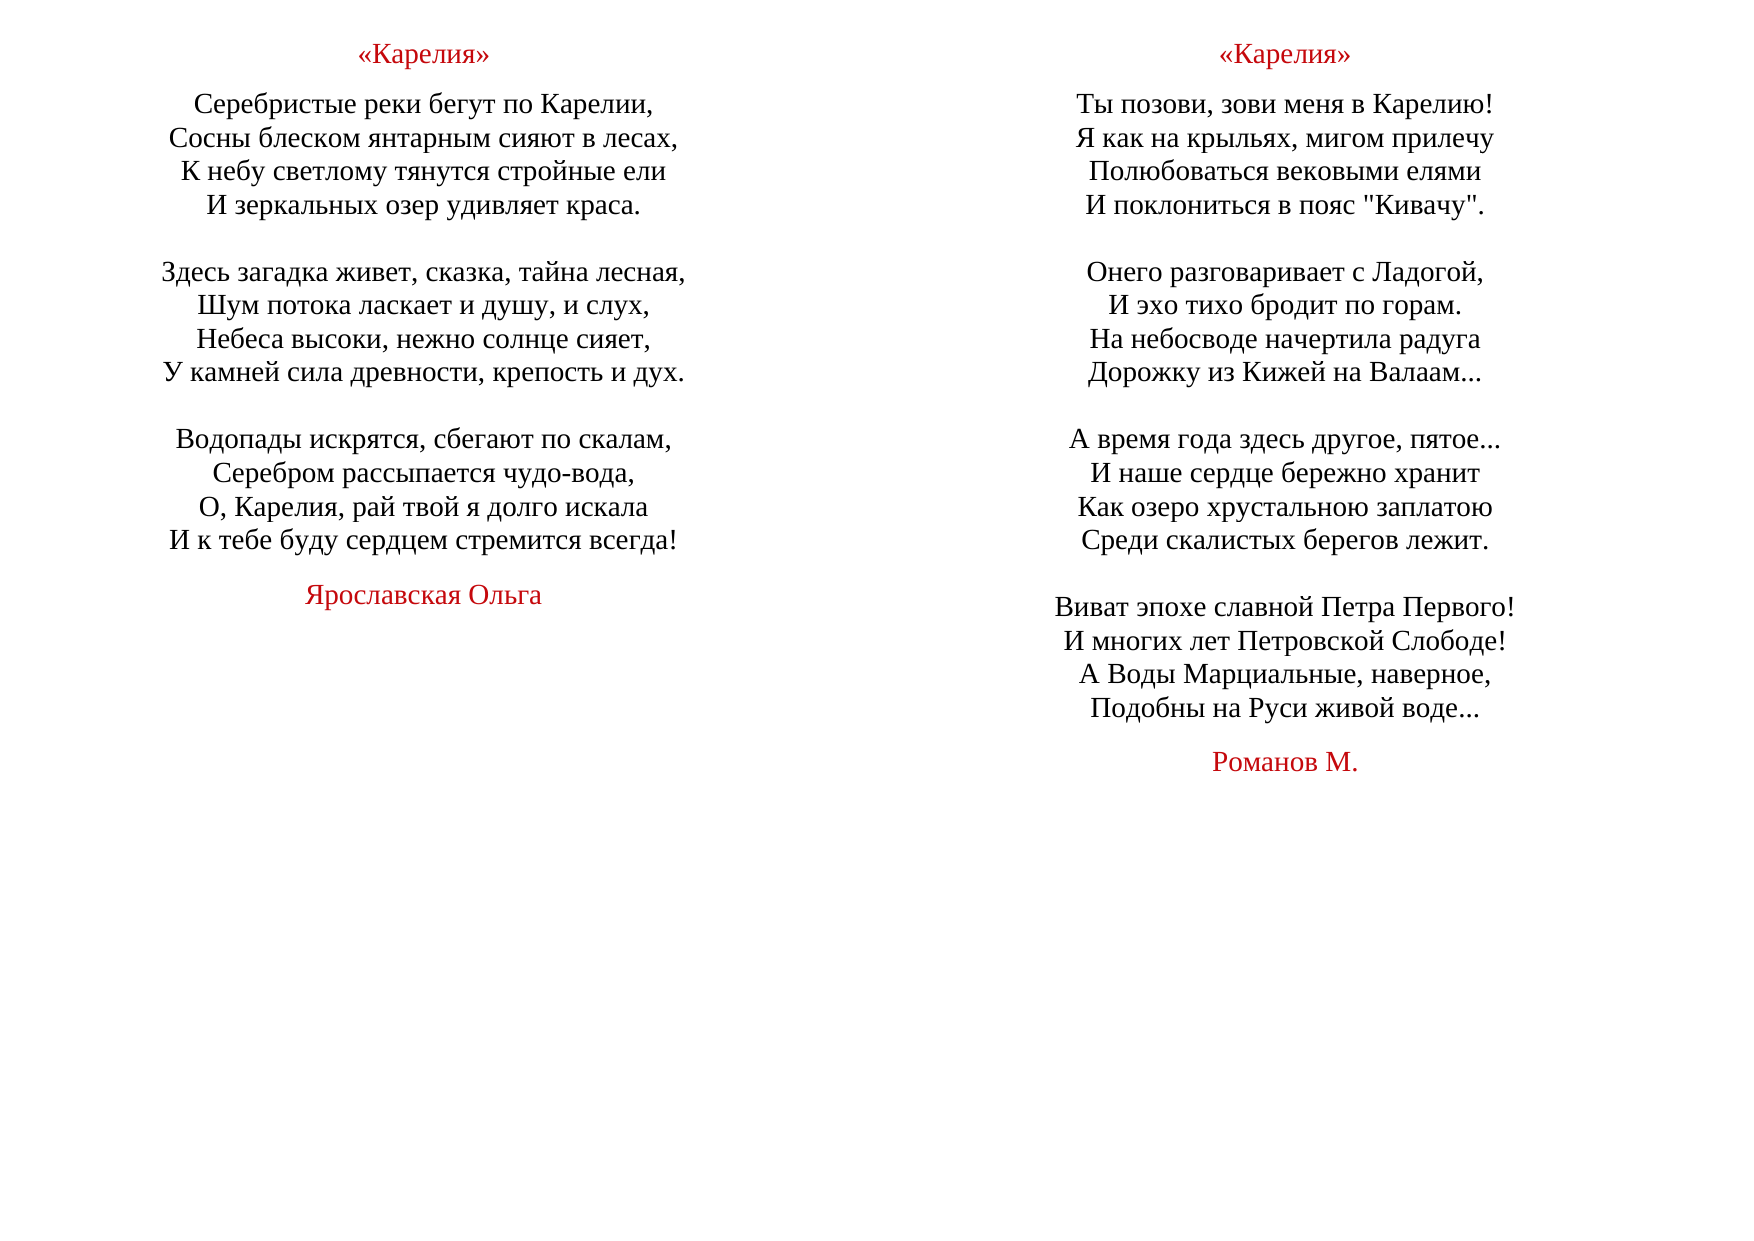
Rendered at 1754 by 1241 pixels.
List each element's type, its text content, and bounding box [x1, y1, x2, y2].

text Ты позови, зови меня в Карелию! Я как на крыльях, мигом прилечу Полюбоваться вековыми елями И поклониться в пояс "Кивачу". Онего разговаривает с Ладогой, И эхо тихо бродит по горам. На небосводе начертила радуга Дорожку из Кижей на Валаам... А время года здесь другое, пятое... И наше сердце бережно хранит Как озеро хрустальною заплатою Среди скалистых берегов лежит. Виват эпохе славной Петра Первого! И многих лет Петровской Слободе! А Воды Марциальные, наверное, Подобны на Руси живой воде... [891, 86, 1679, 723]
text «Карелия» [891, 15, 1679, 69]
text Ярославская Ольга [29, 556, 817, 610]
text Романов М. [891, 723, 1679, 778]
text «Карелия» [29, 15, 817, 69]
text Серебристые реки бегут по Карелии, Сосны блеском янтарным сияют в лесах, К небу светлому тянутся стройные ели И зеркальных озер удивляет краса. Здесь загадка живет, сказка, тайна лесная, Шум потока ласкает и душу, и слух, Небеса высоки, нежно солнце сияет, У камней сила древности, крепость и дух. Водопады искрятся, сбегают по скалам, Серебром рассыпается чудо-вода, О, Карелия, рай твой я долго искала И к тебе буду сердцем стремится всегда! [29, 86, 817, 556]
